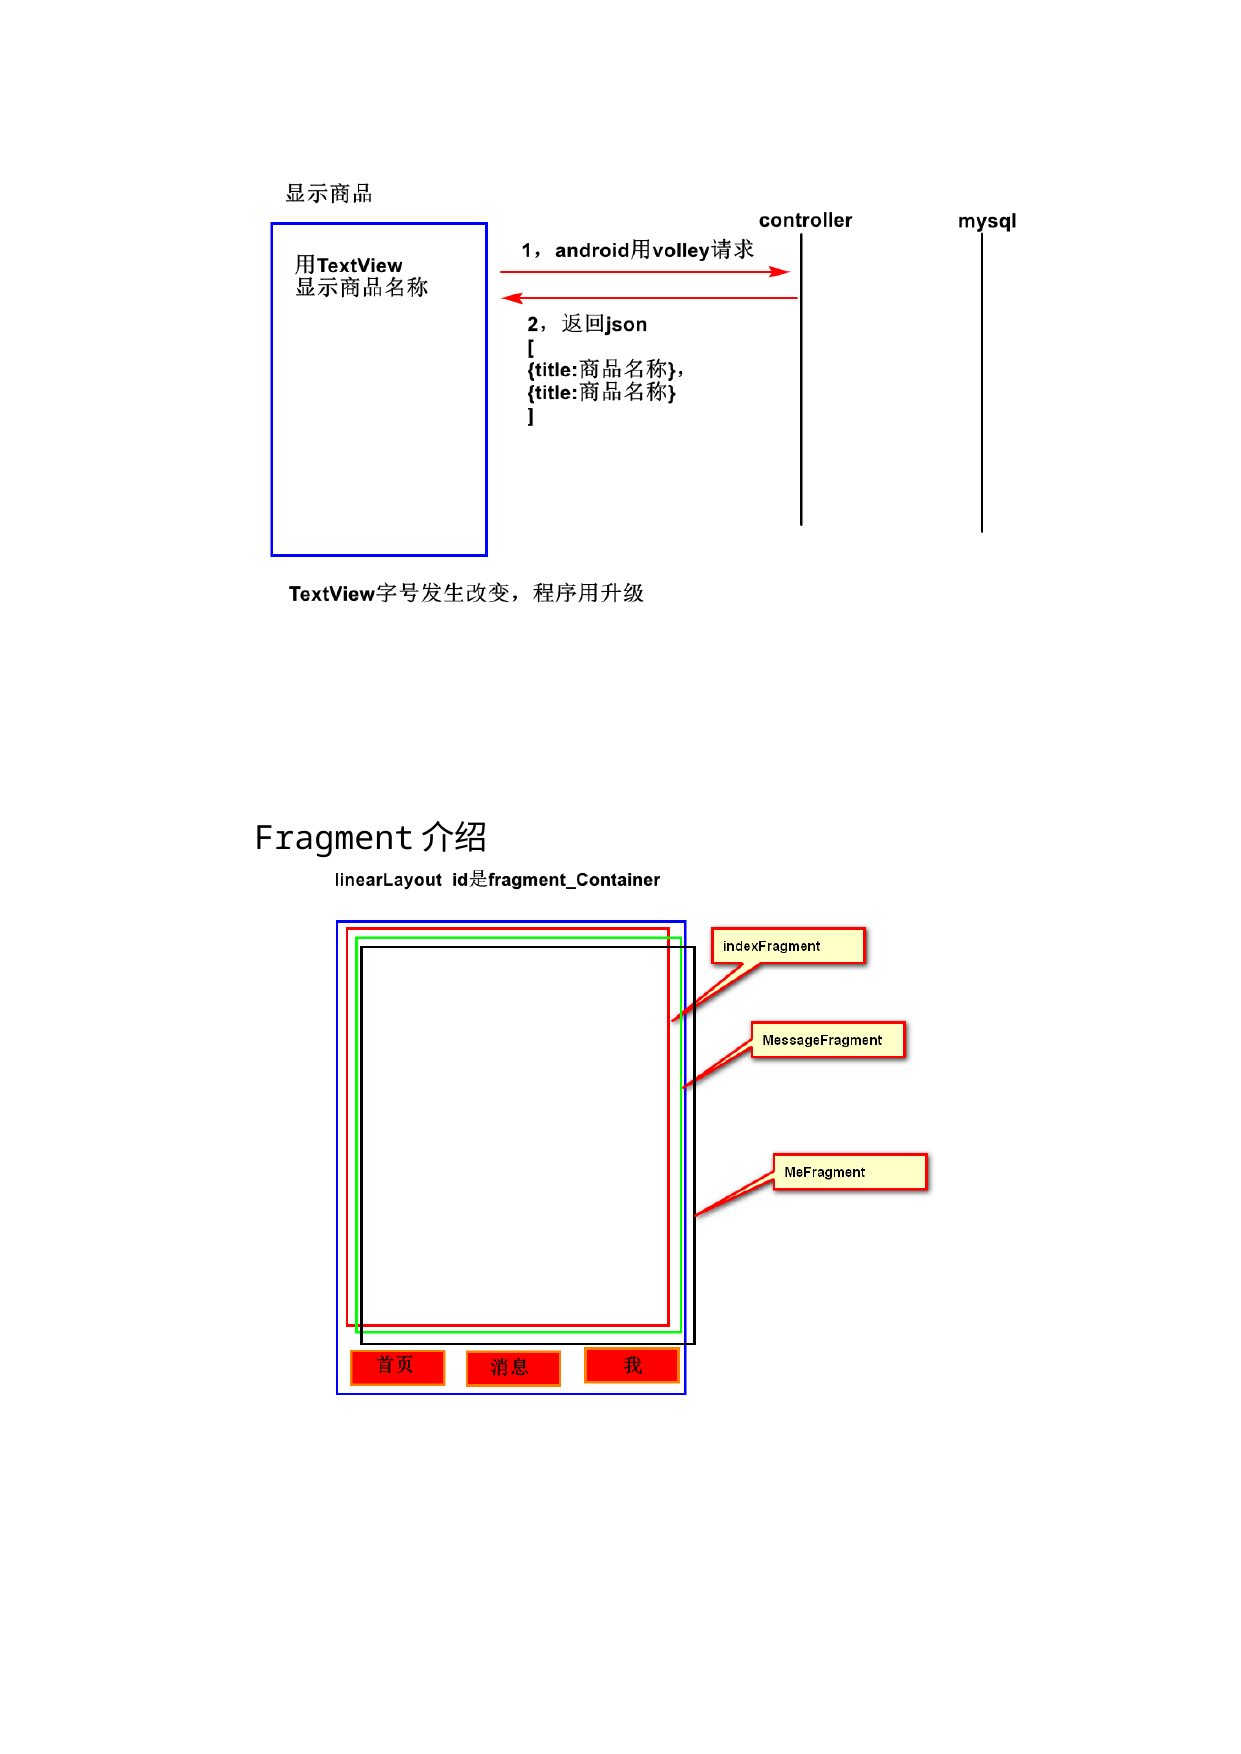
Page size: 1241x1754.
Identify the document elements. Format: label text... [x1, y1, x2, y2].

text Fragment介绍 [187, 811, 1053, 859]
picture [254, 162, 1120, 811]
picture [254, 859, 1120, 1560]
